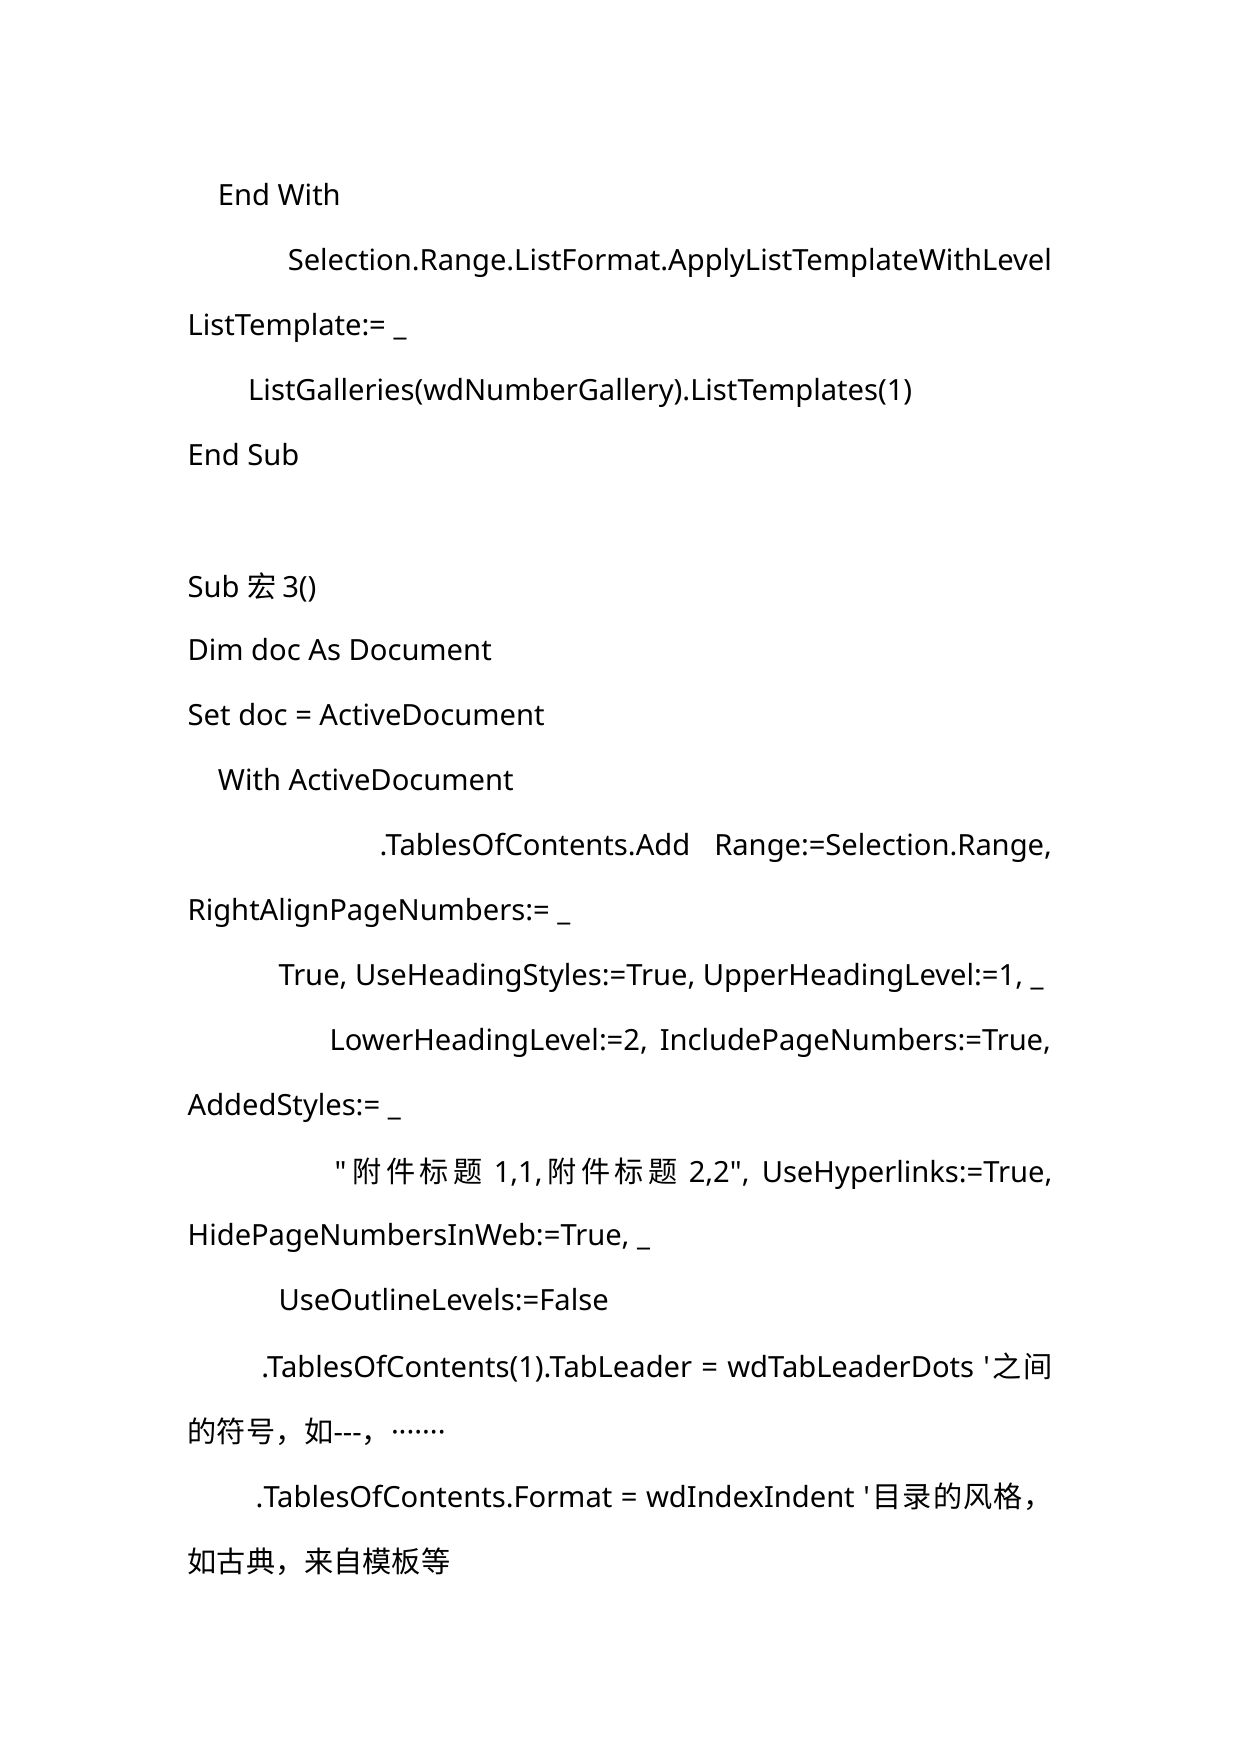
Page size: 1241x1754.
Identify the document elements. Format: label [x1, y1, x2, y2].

text [187, 552, 1053, 1592]
text [187, 162, 1053, 487]
